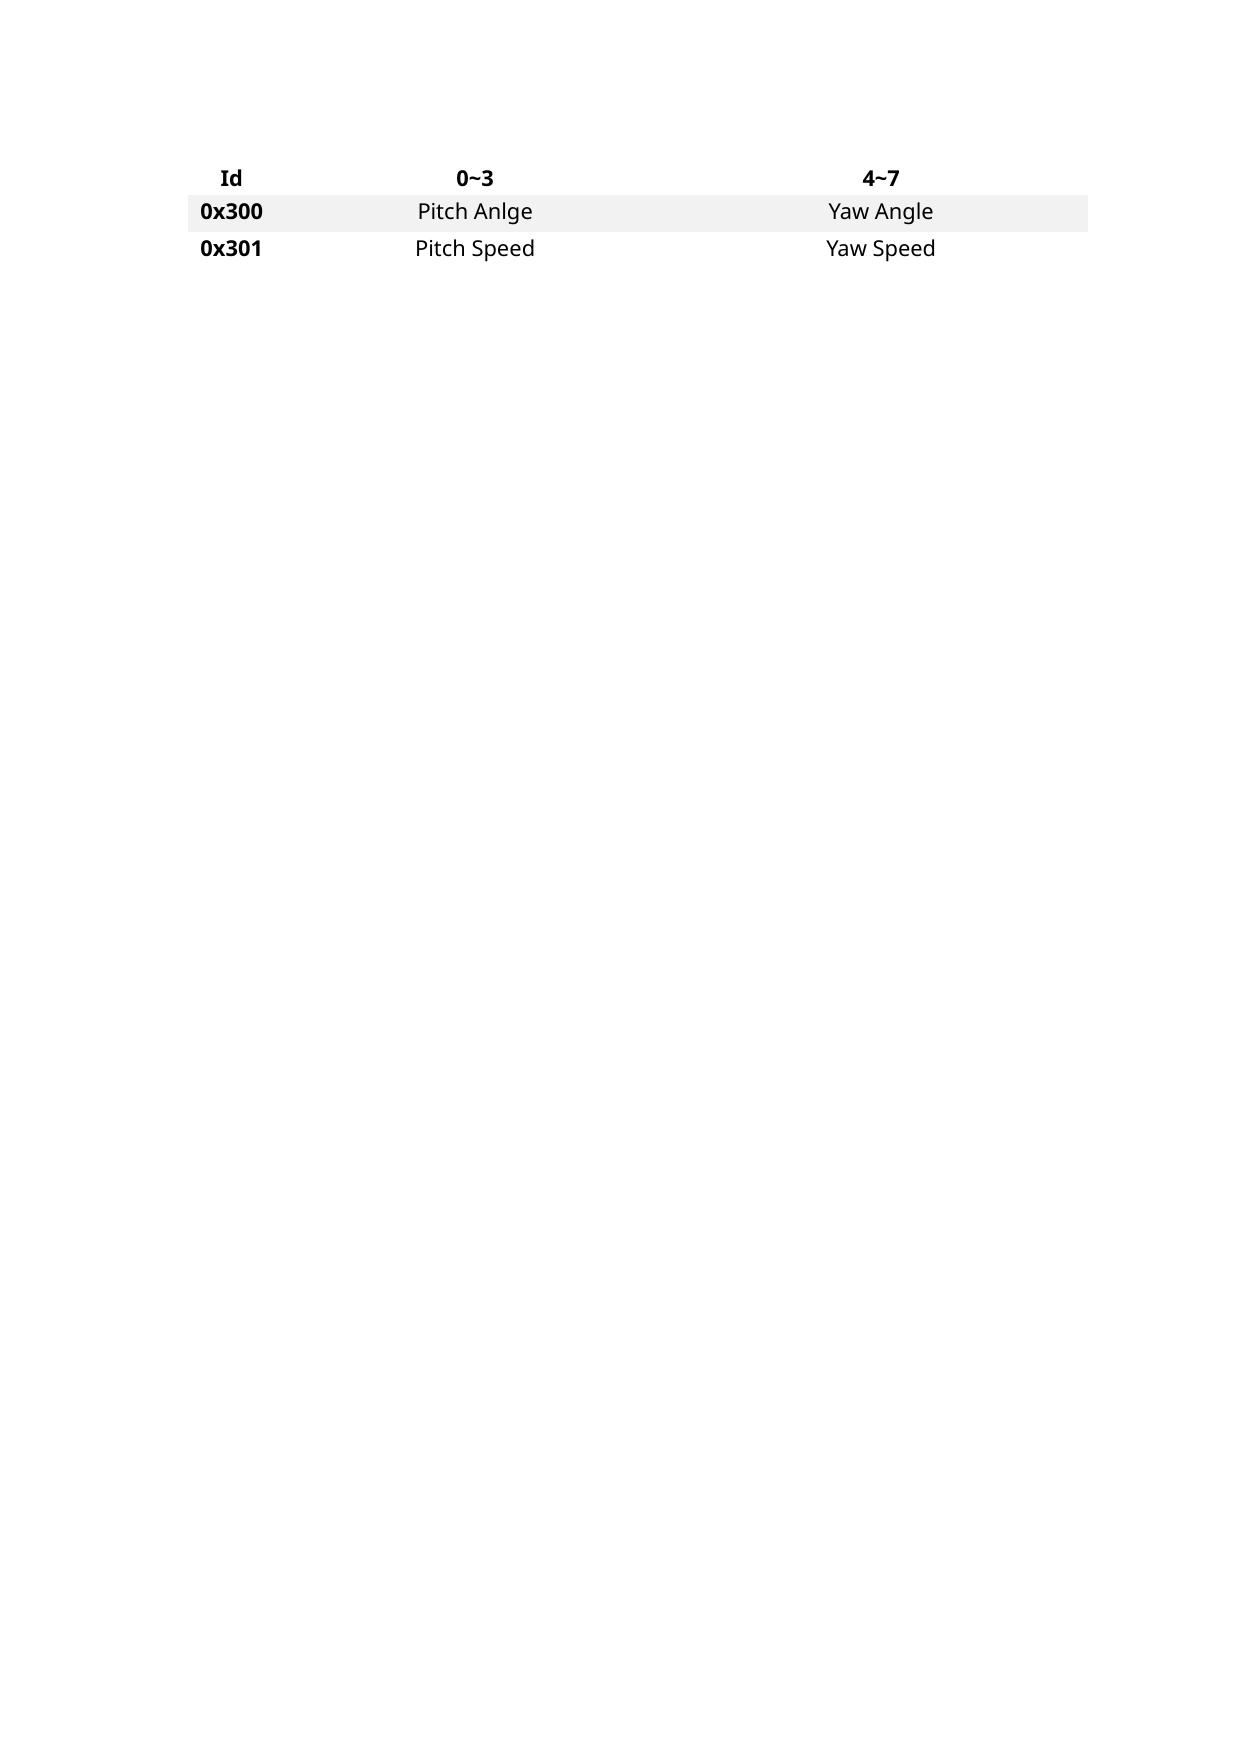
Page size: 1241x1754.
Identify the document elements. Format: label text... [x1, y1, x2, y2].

table_cell 0x300 [188, 195, 276, 232]
table_header 0~3 [276, 162, 674, 194]
table_cell Pitch Speed [276, 232, 674, 264]
table_cell Yaw Angle [674, 195, 1088, 232]
table_cell Pitch Anlge [276, 195, 674, 232]
table_header Id [188, 162, 276, 194]
table_cell 0x301 [188, 232, 276, 264]
table_header 4~7 [674, 162, 1088, 194]
table_cell Yaw Speed [674, 232, 1088, 264]
